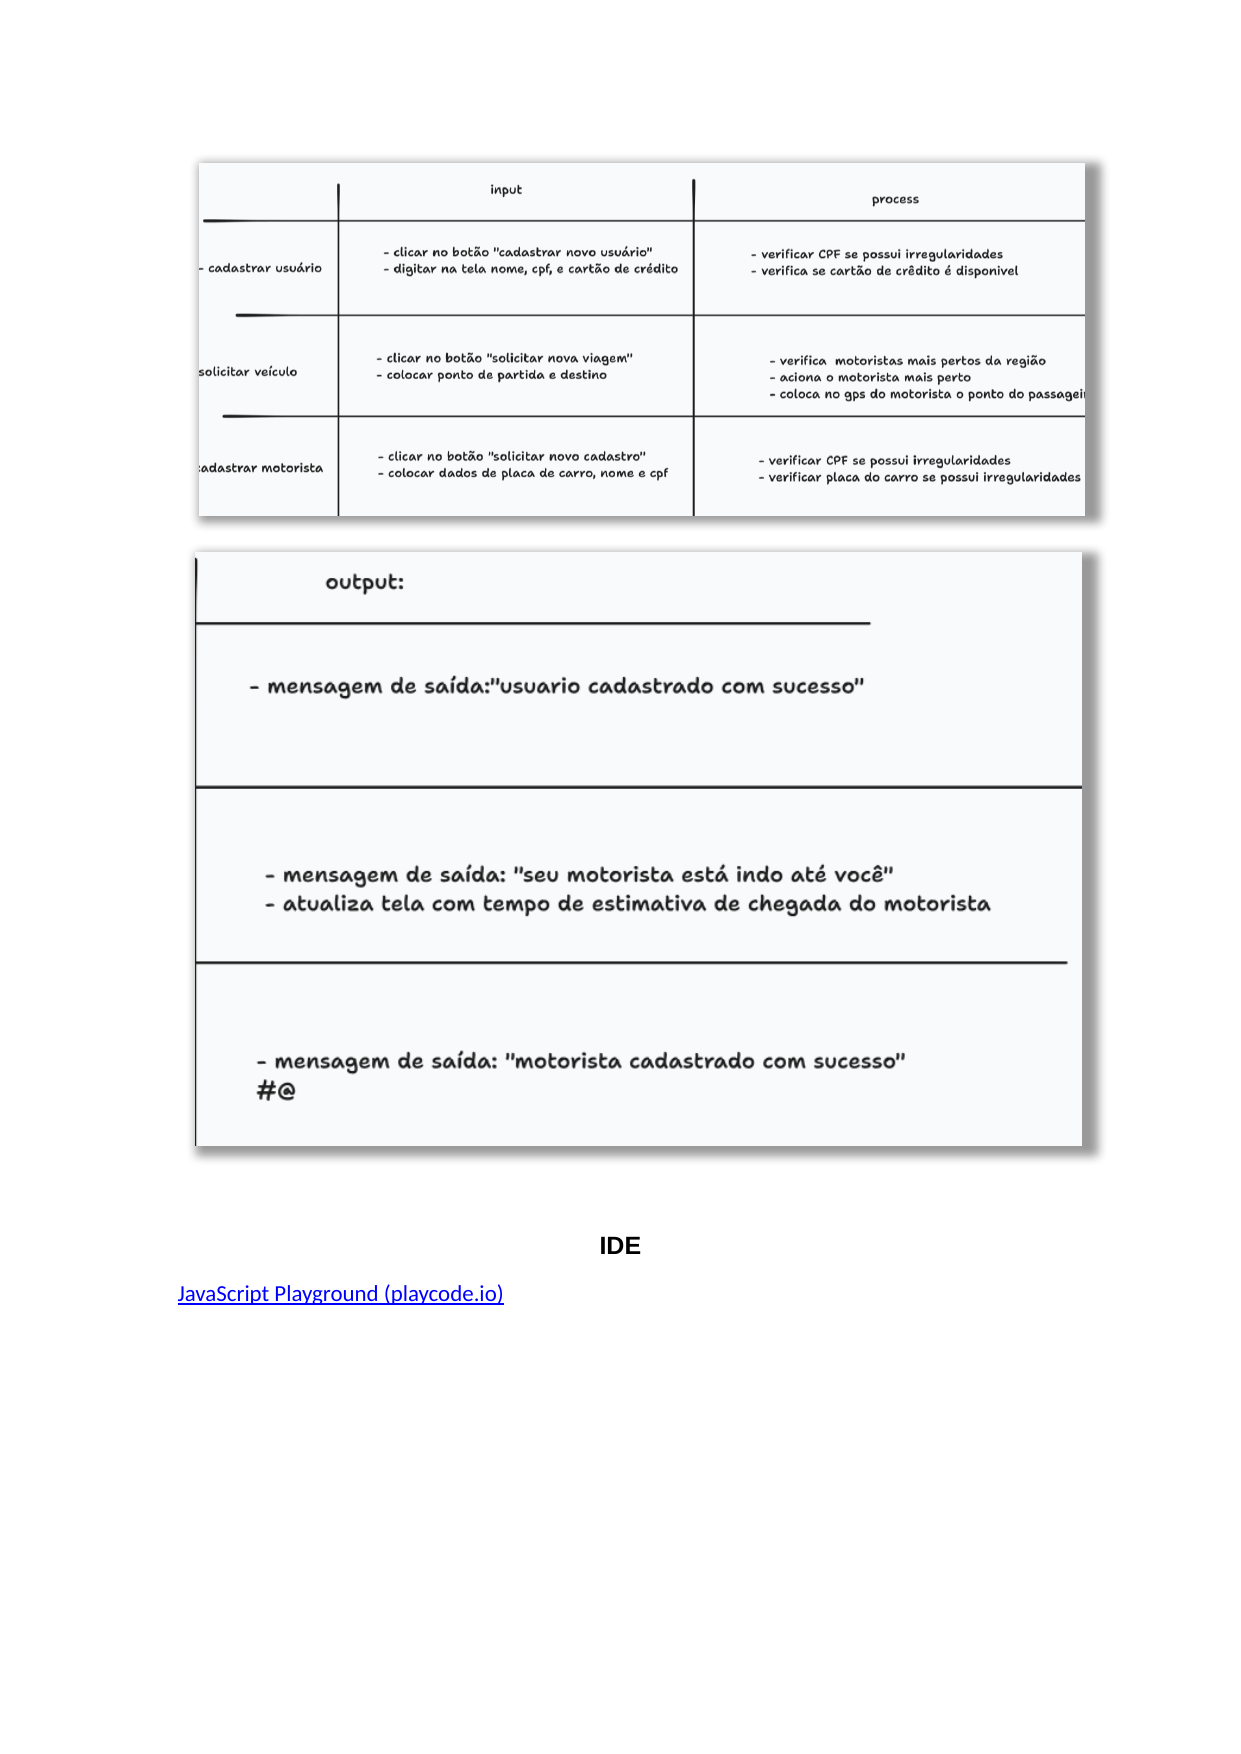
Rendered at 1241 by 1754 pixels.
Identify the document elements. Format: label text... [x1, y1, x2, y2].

picture [199, 163, 1085, 516]
text JavaScript Playground (playcode.io) [177, 1279, 1063, 1307]
text IDE [177, 1231, 1063, 1260]
picture [195, 552, 1082, 1146]
